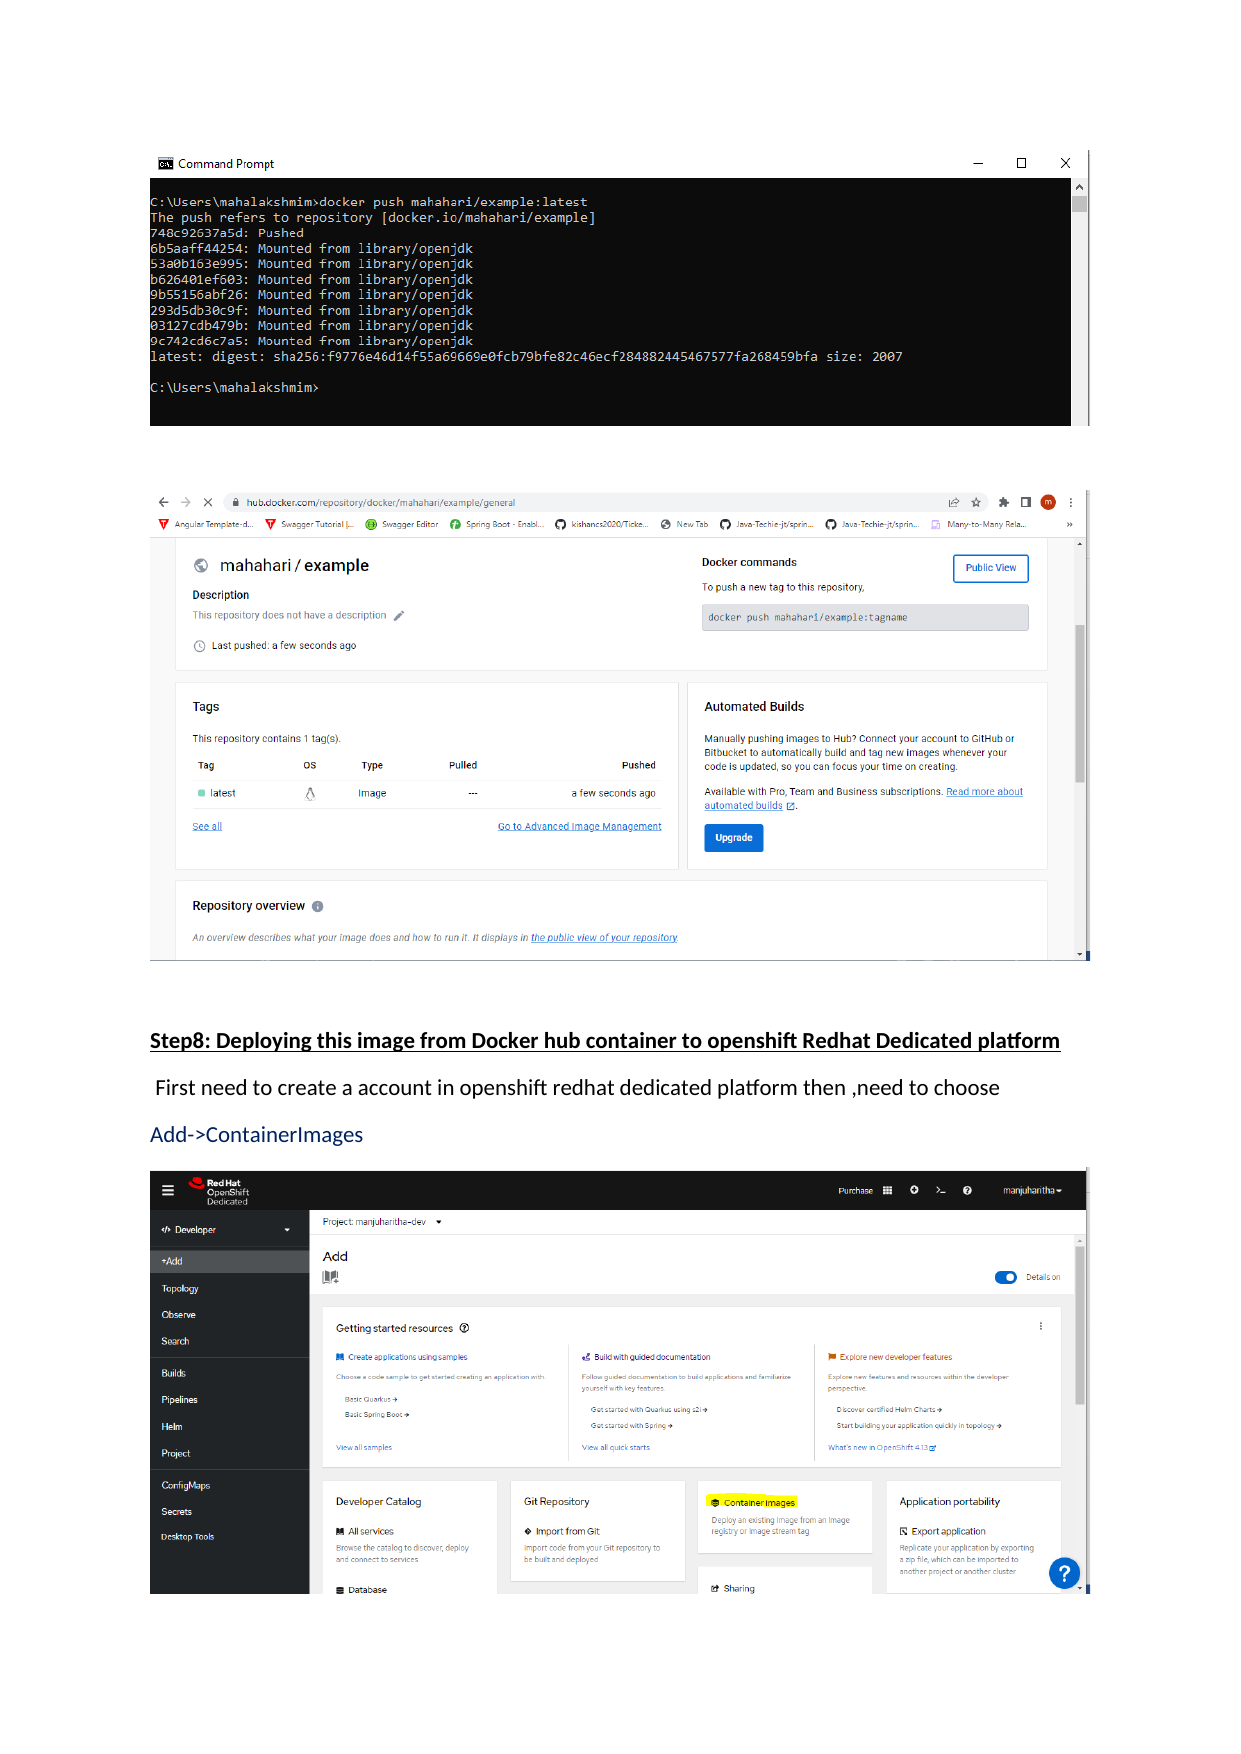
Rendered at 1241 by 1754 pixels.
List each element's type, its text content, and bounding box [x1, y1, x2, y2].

picture [150, 150, 1091, 426]
picture [150, 490, 1091, 961]
text Step8: Deploying this image from Docker hub container to openshift Redhat Dedicated platform [150, 1026, 1090, 1054]
text Add->ContainerImages [150, 1120, 1090, 1148]
picture [150, 1167, 1091, 1594]
text First need to create a account in openshift redhat dedicated platform then ,need to choose [150, 1073, 1090, 1101]
